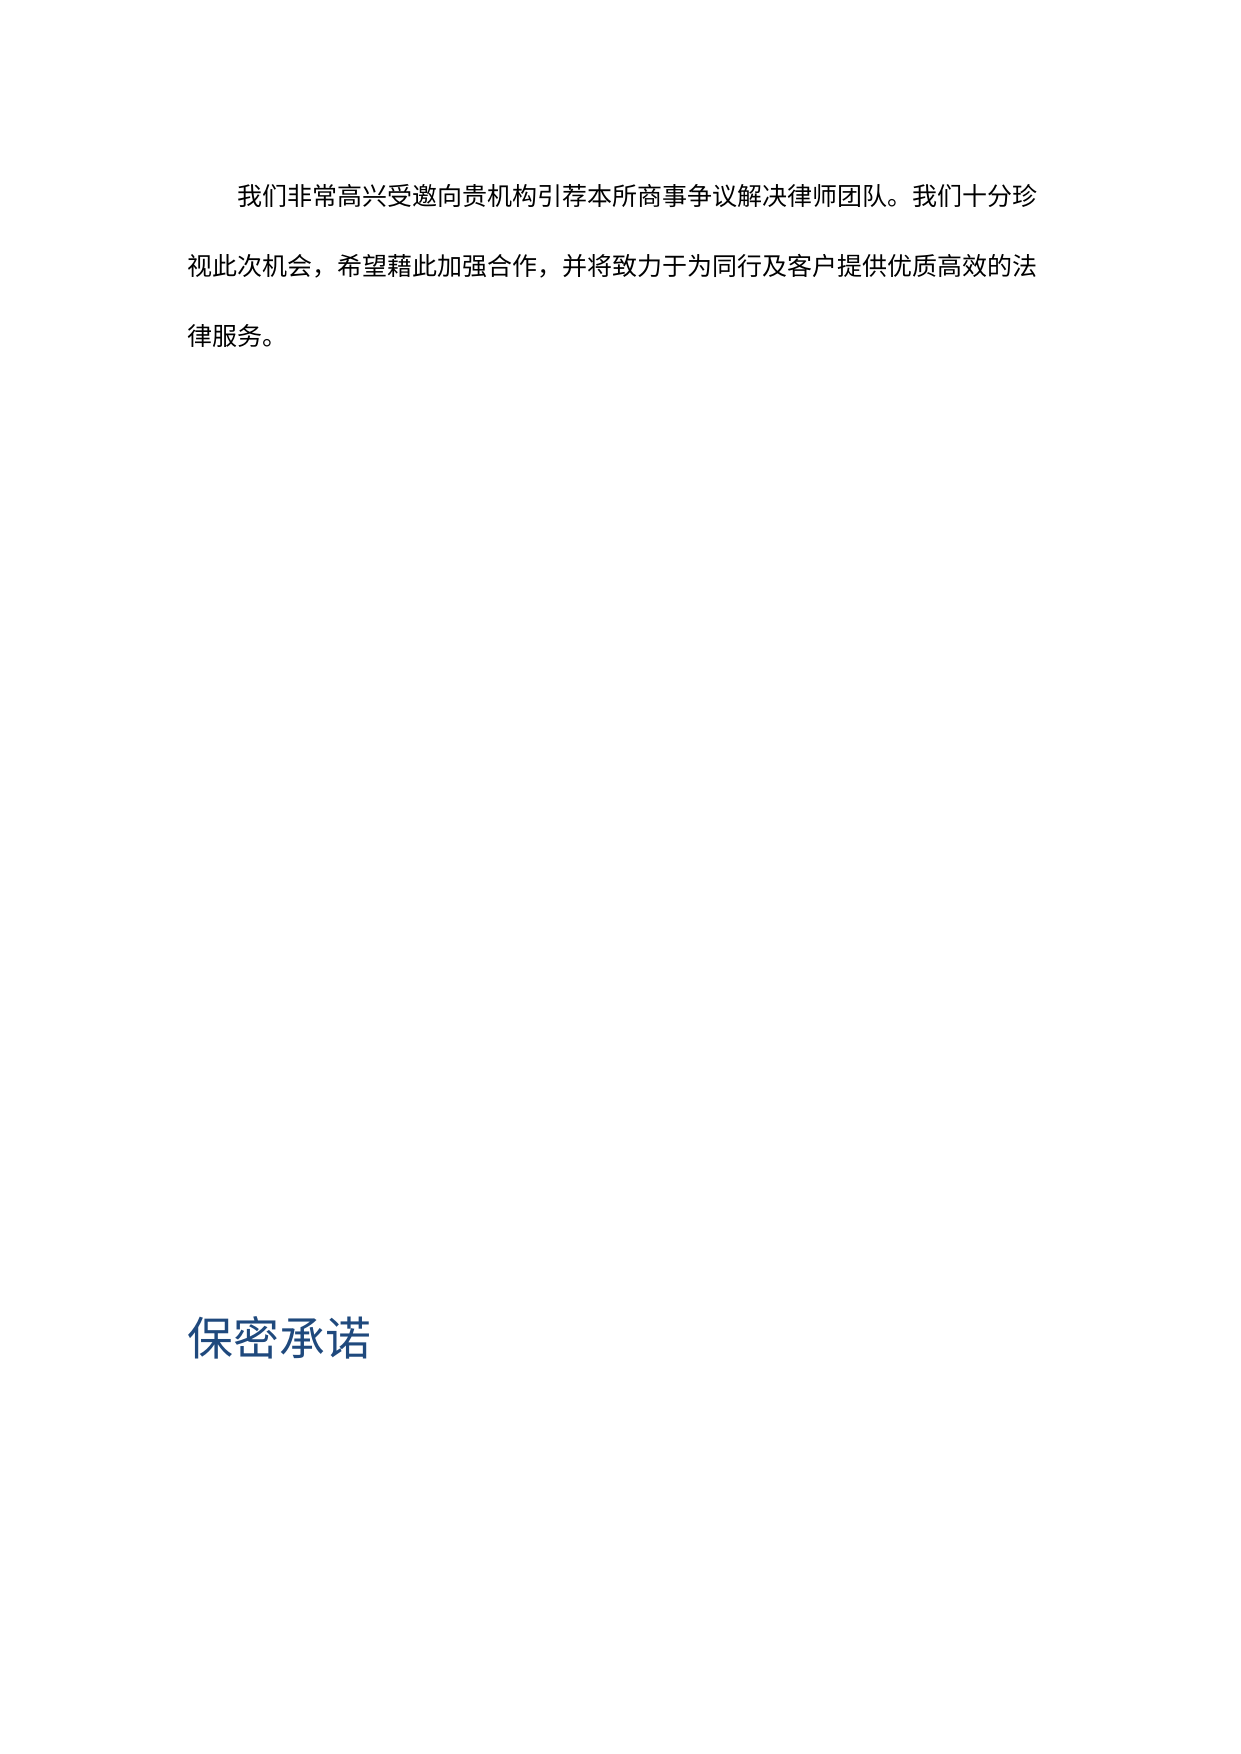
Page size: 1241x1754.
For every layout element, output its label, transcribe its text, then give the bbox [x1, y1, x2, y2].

text 我们非常高兴受邀向贵机构引荐本所商事争议解决律师团队。我们十分珍视此次机会，希望藉此加强合作，并将致力于为同行及客户提供优质高效的法律服务。 [187, 162, 1053, 367]
text 保密承诺 [187, 1286, 1053, 1384]
